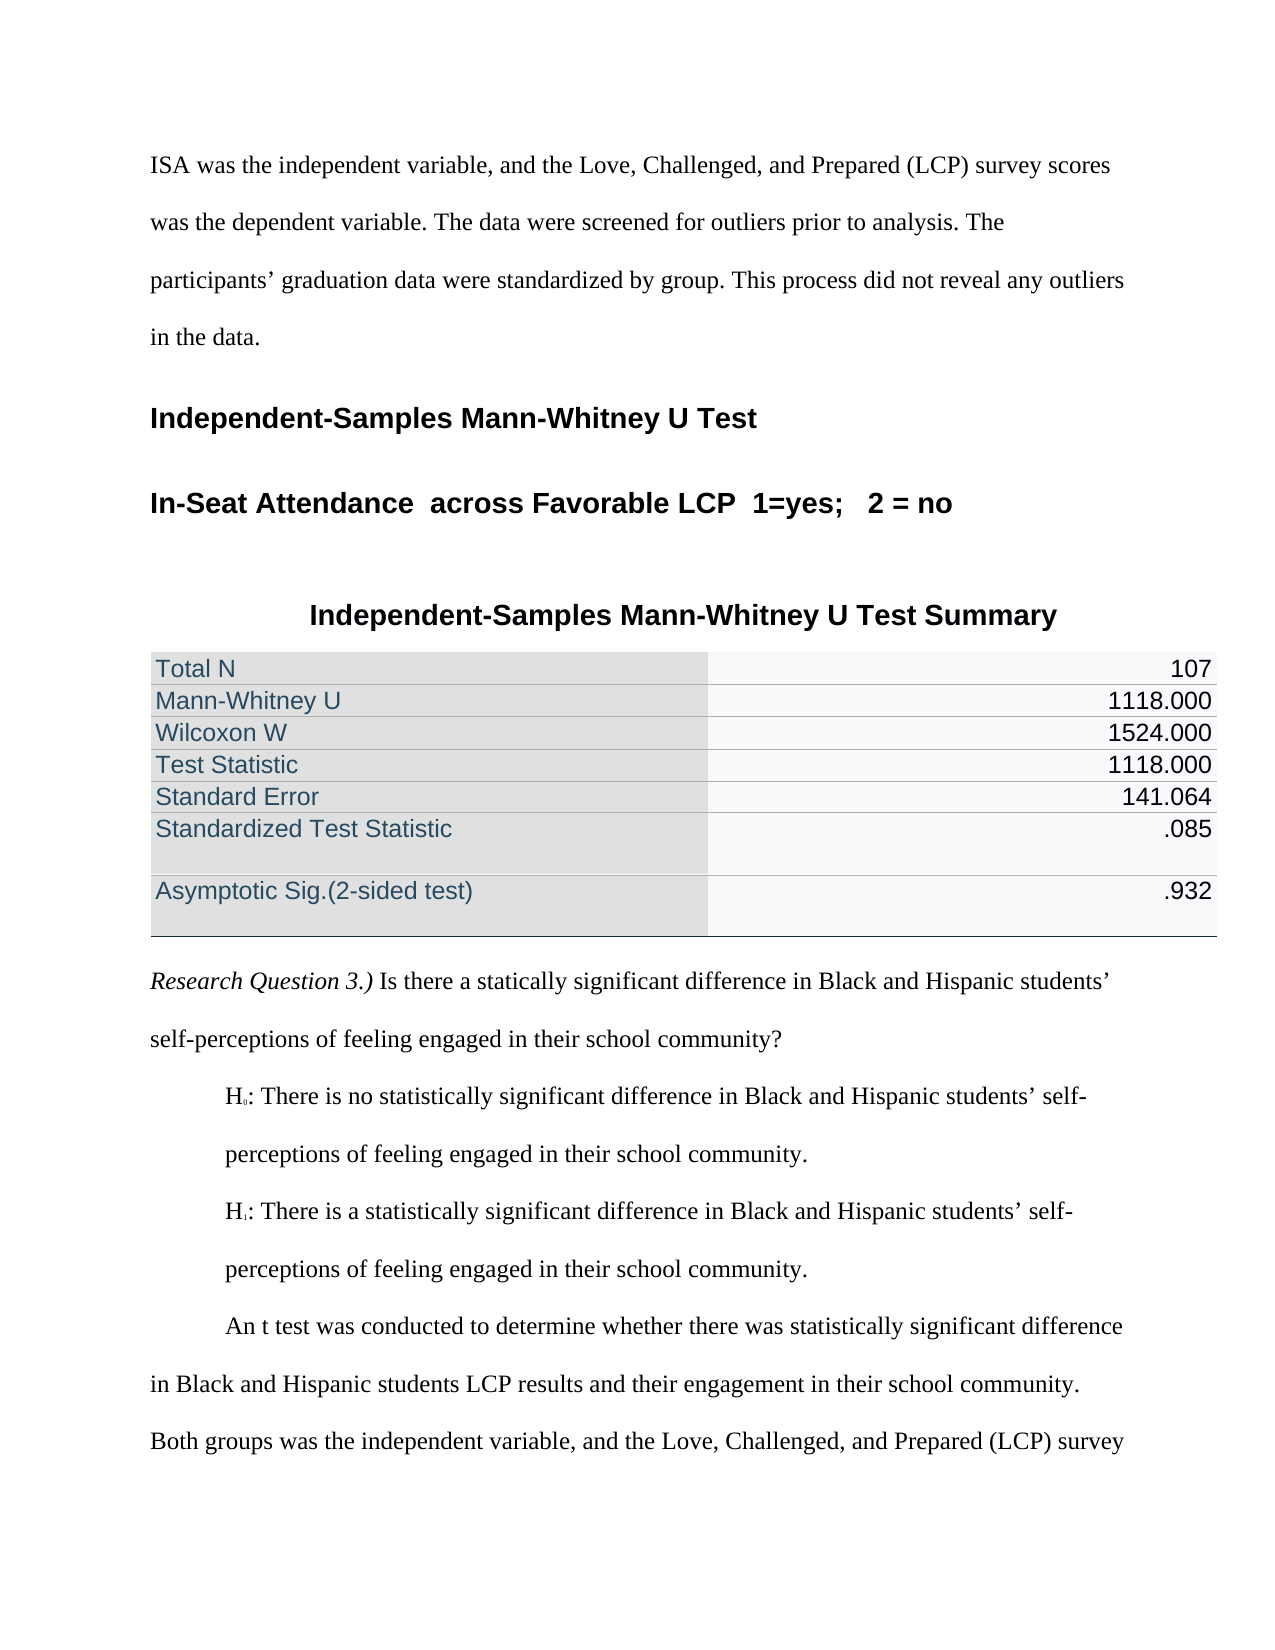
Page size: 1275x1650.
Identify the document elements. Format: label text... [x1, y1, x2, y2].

table_cell 107 [708, 652, 1217, 684]
table_cell Asymptotic Sig.(2-sided test) [151, 876, 708, 936]
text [150, 150, 1125, 351]
table_cell 1118.000 [708, 685, 1217, 716]
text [150, 1311, 1125, 1455]
table_cell 1118.000 [708, 750, 1217, 781]
table_cell Standardized Test Statistic [151, 813, 708, 874]
table_cell Standard Error [151, 782, 708, 812]
table_cell Wilcoxon W [151, 717, 708, 749]
text In-Seat Attendance across Favorable LCP 1=yes; 2 = no [150, 486, 1125, 550]
text Research Question 3.) Is there a statically significant difference in Black and Hispanic students’ self-perceptions of feeling engaged in their school community? [150, 966, 1125, 1052]
table_header Independent-Samples Mann-Whitney U Test Summary [151, 580, 1217, 652]
table_cell Test Statistic [151, 750, 708, 781]
text Independent-Samples Mann-Whitney U Test [150, 401, 1125, 465]
text H1: There is a statistically significant difference in Black and Hispanic students’ self-perceptions of feeling engaged in their school community. [225, 1196, 1125, 1282]
table_cell .085 [708, 813, 1217, 874]
text H0: There is no statistically significant difference in Black and Hispanic students’ self-perceptions of feeling engaged in their school community. [225, 1081, 1125, 1167]
table_cell 141.064 [708, 782, 1217, 812]
table_cell Total N [151, 652, 708, 684]
table_cell 1524.000 [708, 717, 1217, 749]
table_cell Mann-Whitney U [151, 685, 708, 716]
table_cell .932 [708, 876, 1217, 936]
